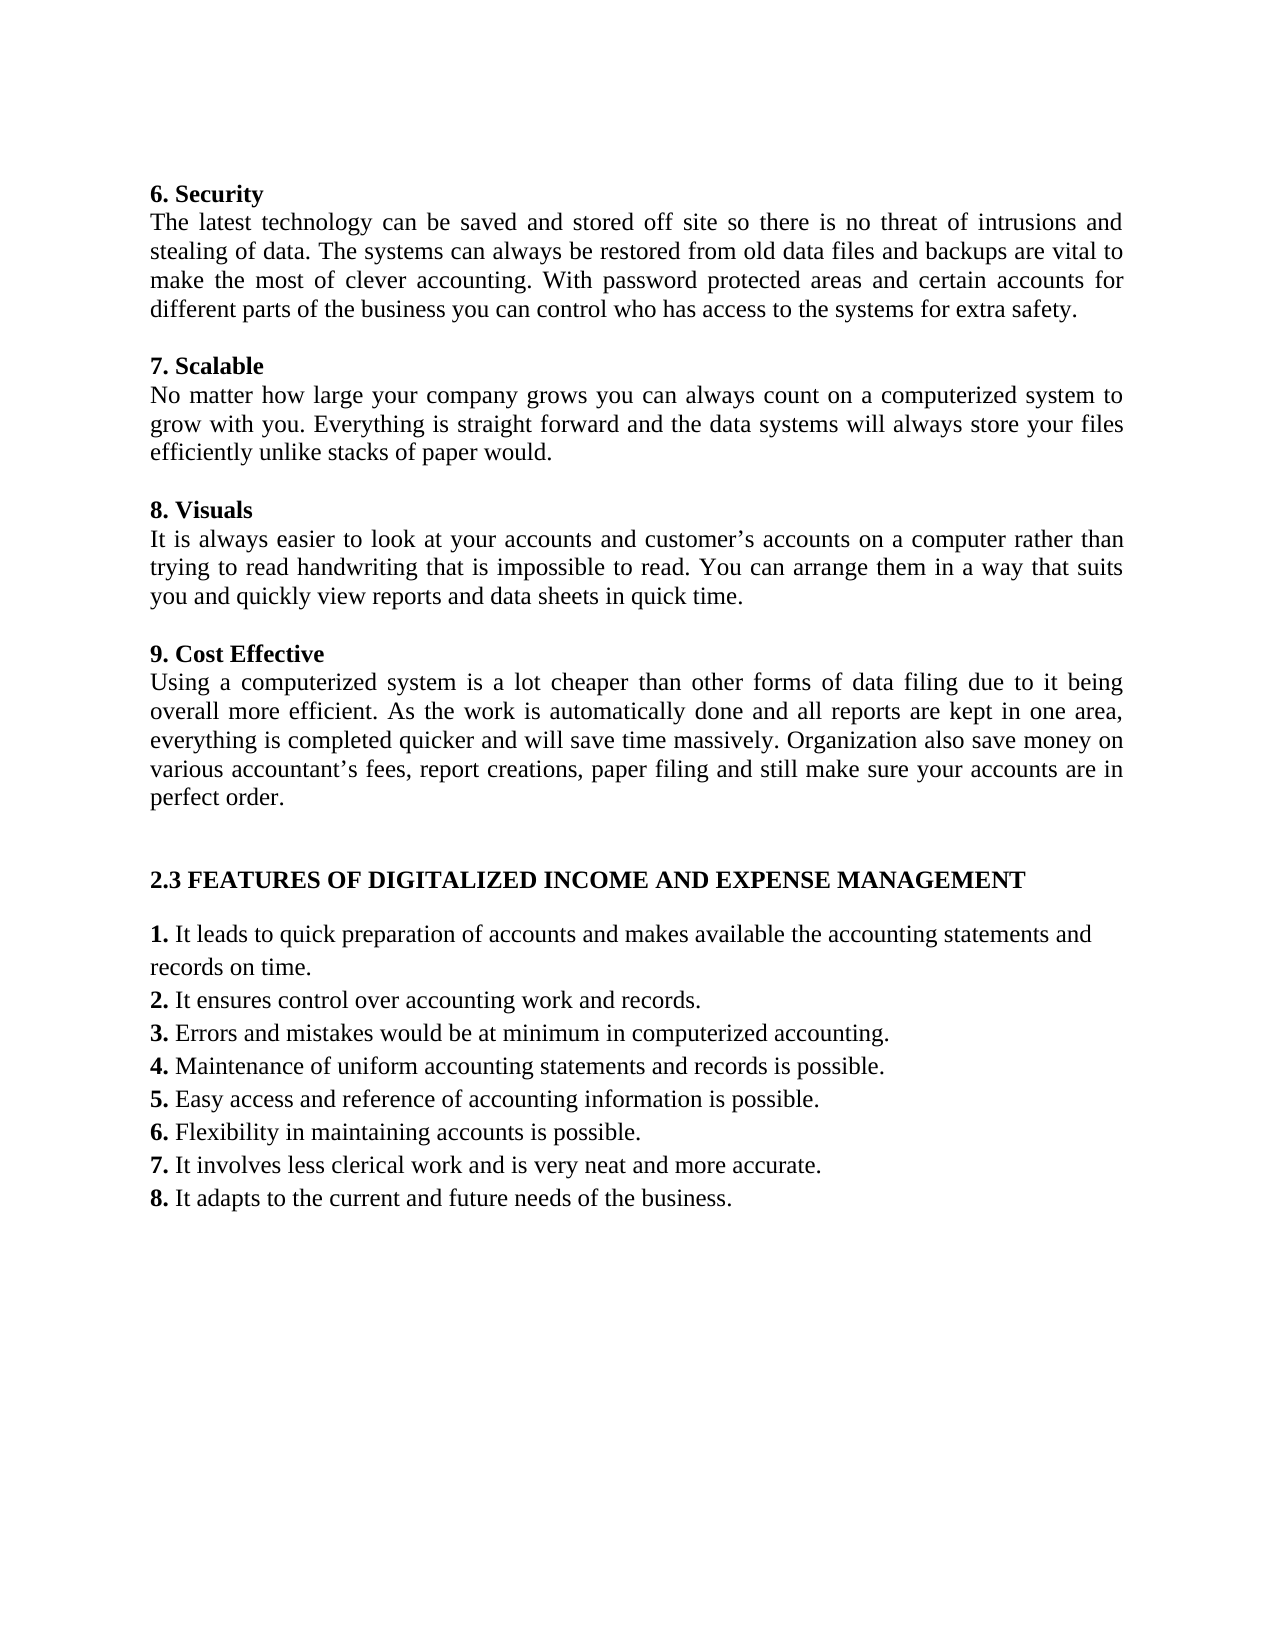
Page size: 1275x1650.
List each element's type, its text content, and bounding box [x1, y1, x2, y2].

text The latest technology can be saved and stored off site so there is no threat of intrusions and stealing of data. The systems can always be restored from old data files and backups are vital to make the most of clever accounting. With password protected areas and certain accounts for different parts of the business you can control who has access to the systems for extra safety. [150, 207, 1125, 322]
text No matter how large your company grows you can always count on a computerized system to grow with you. Everything is straight forward and the data systems will always store your files efficiently unlike stacks of paper would. [150, 380, 1125, 466]
text It is always easier to look at your accounts and customer’s accounts on a computer rather than trying to read handwriting that is impossible to read. You can arrange them in a way that suits you and quickly view reports and data sheets in quick time. [150, 524, 1125, 610]
text 7. It involves less clerical work and is very neat and more accurate. [150, 1150, 1125, 1179]
text 1. It leads to quick preparation of accounts and makes available the accounting statements and records on time. [150, 919, 1125, 981]
text 8. Visuals [150, 495, 1125, 524]
text 6. Security [150, 179, 1125, 207]
text 5. Easy access and reference of accounting information is possible. [150, 1084, 1125, 1113]
text 8. It adapts to the current and future needs of the business. [150, 1183, 1125, 1212]
list FEATURES OF DIGITALIZED INCOME AND EXPENSE MANAGEMENT [150, 865, 1125, 894]
text 6. Flexibility in maintaining accounts is possible. [150, 1117, 1125, 1146]
text 7. Scalable [150, 351, 1125, 380]
text 2. It ensures control over accounting work and records. [150, 985, 1125, 1014]
text 9. Cost Effective [150, 639, 1125, 667]
text 3. Errors and mistakes would be at minimum in computerized accounting. [150, 1018, 1125, 1047]
text Using a computerized system is a lot cheaper than other forms of data filing due to it being overall more efficient. As the work is automatically done and all reports are kept in one area, everything is completed quicker and will save time massively. Organization also save money on various accountant’s fees, report creations, paper filing and still make sure your accounts are in perfect order. [150, 667, 1125, 811]
text 4. Maintenance of uniform accounting statements and records is possible. [150, 1051, 1125, 1080]
